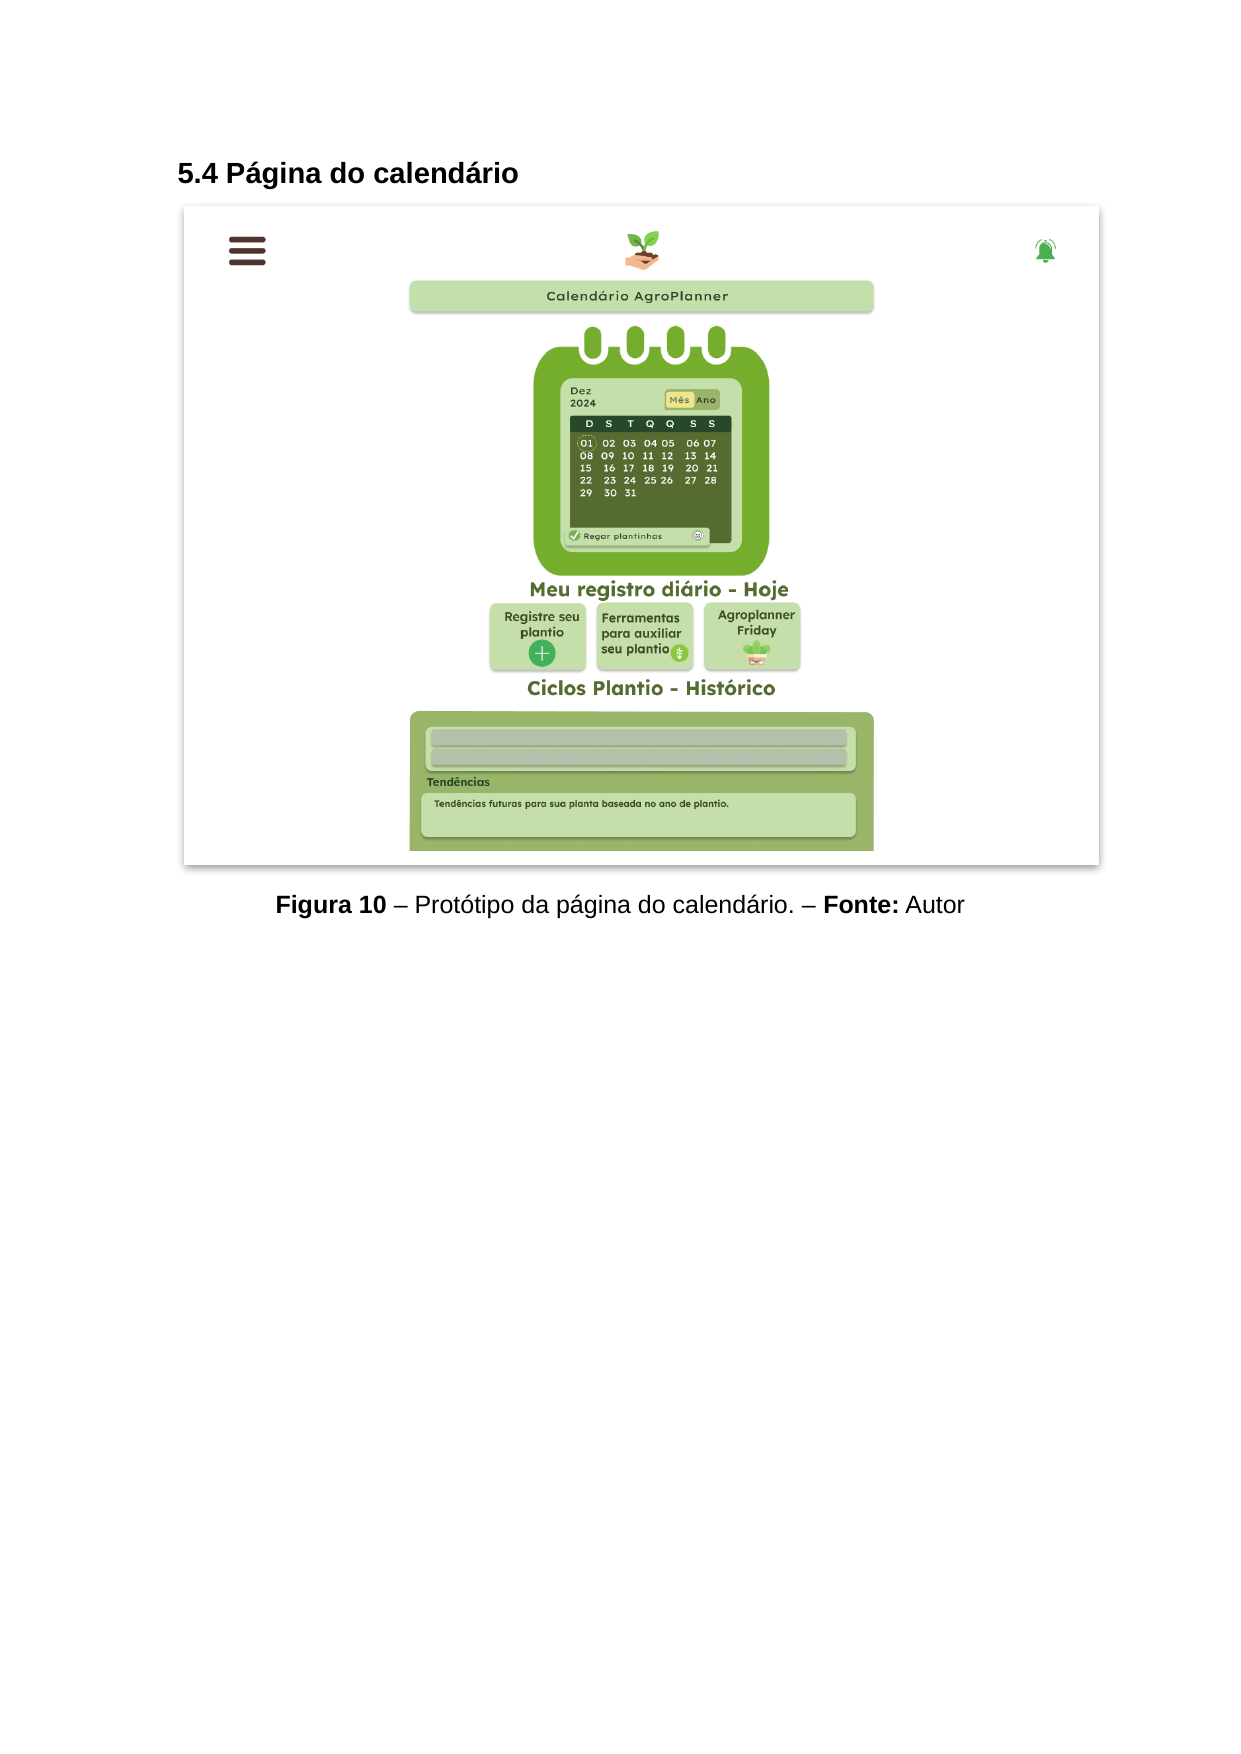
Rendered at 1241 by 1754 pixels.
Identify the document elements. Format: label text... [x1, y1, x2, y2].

text 5.4 Página do calendário [177, 156, 1063, 190]
text Figura 10 – Protótipo da página do calendário. – Fonte: Autor [177, 890, 1063, 919]
picture [199, 221, 1085, 851]
